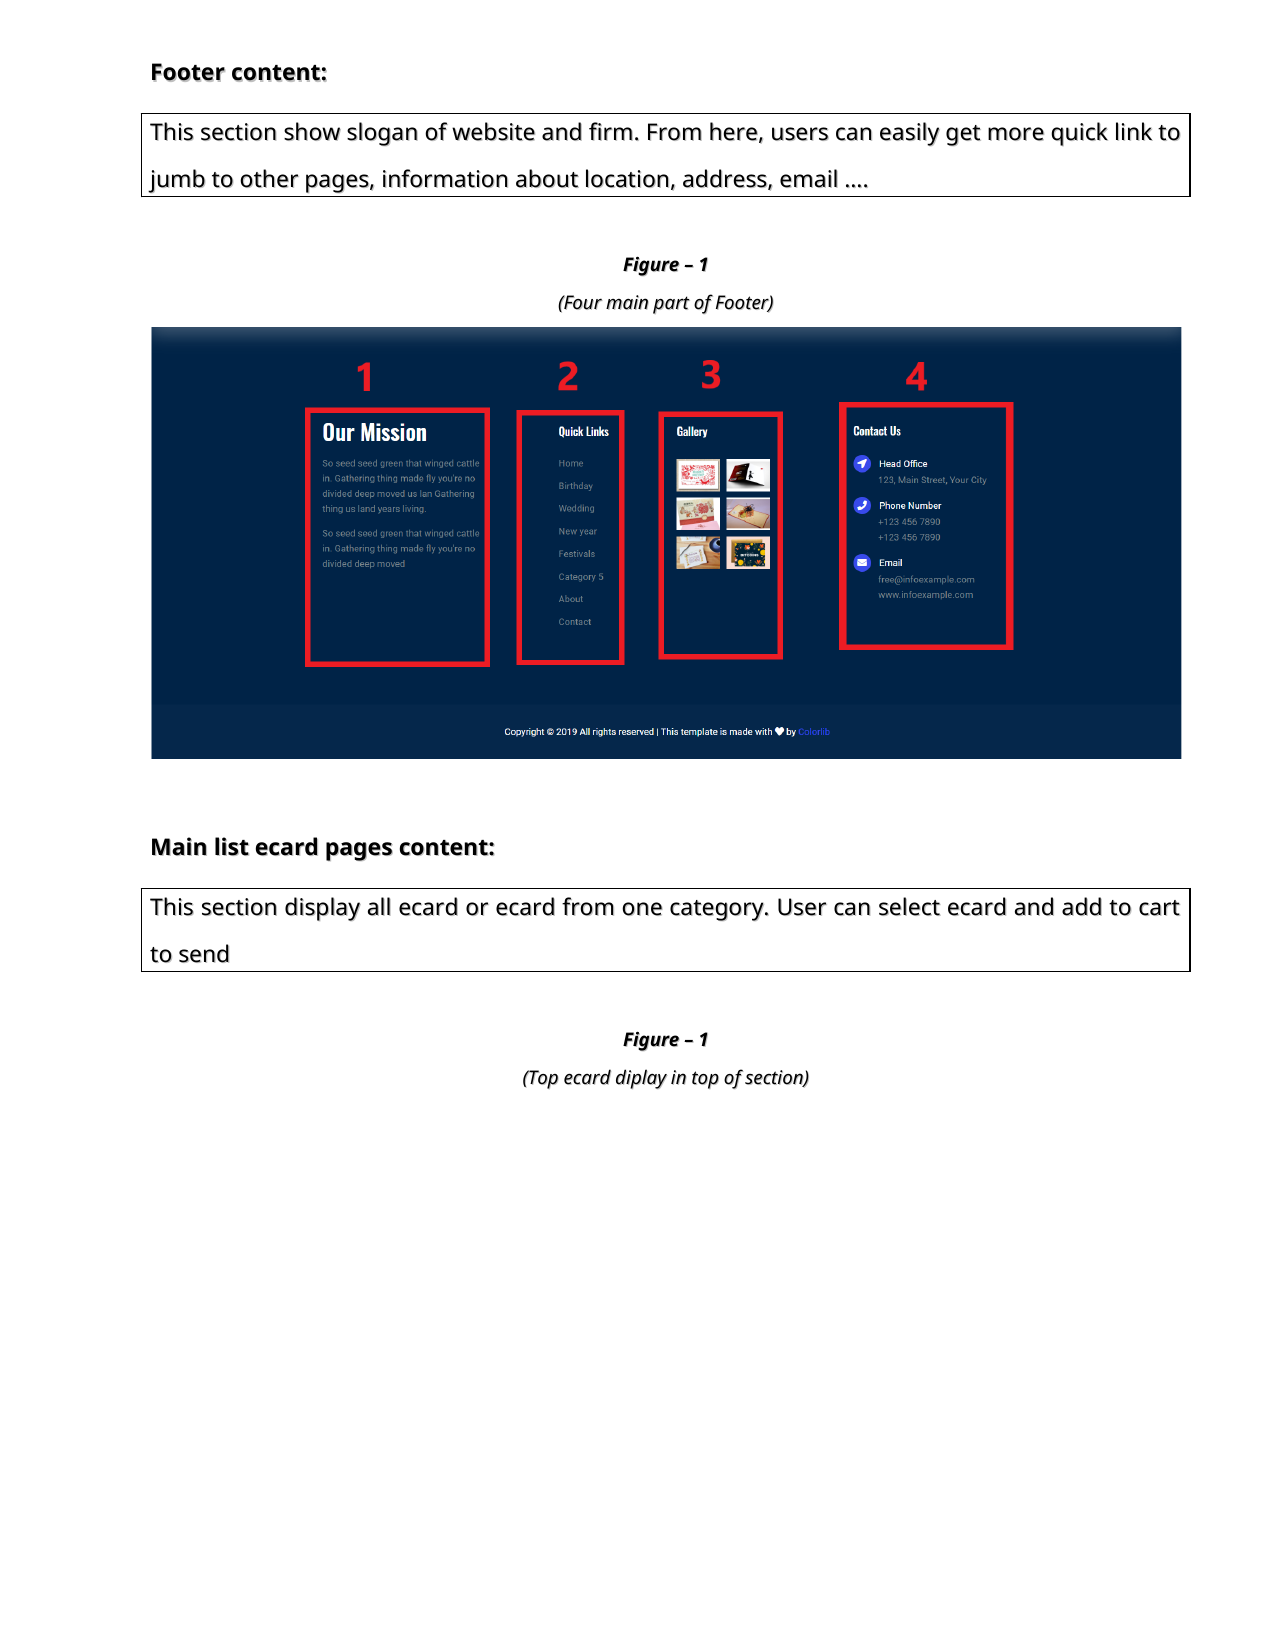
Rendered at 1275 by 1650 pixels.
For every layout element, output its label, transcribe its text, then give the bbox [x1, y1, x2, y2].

text (Four main part of Footer) [150, 289, 1181, 315]
text Figure – 1 [150, 1026, 1181, 1052]
text This section show slogan of website and firm. From here, users can easily get more quick link to jumb to other pages, information about location, address, email …. [142, 114, 1189, 196]
text Footer content: [150, 56, 1181, 87]
text This section display all ecard or ecard from one category. User can select ecard and add to cart to send [142, 889, 1189, 971]
text Figure – 1 [150, 251, 1181, 277]
text (Top ecard diplay in top of section) [150, 1064, 1181, 1090]
text Main list ecard pages content: [150, 831, 1181, 862]
picture [150, 327, 1182, 759]
